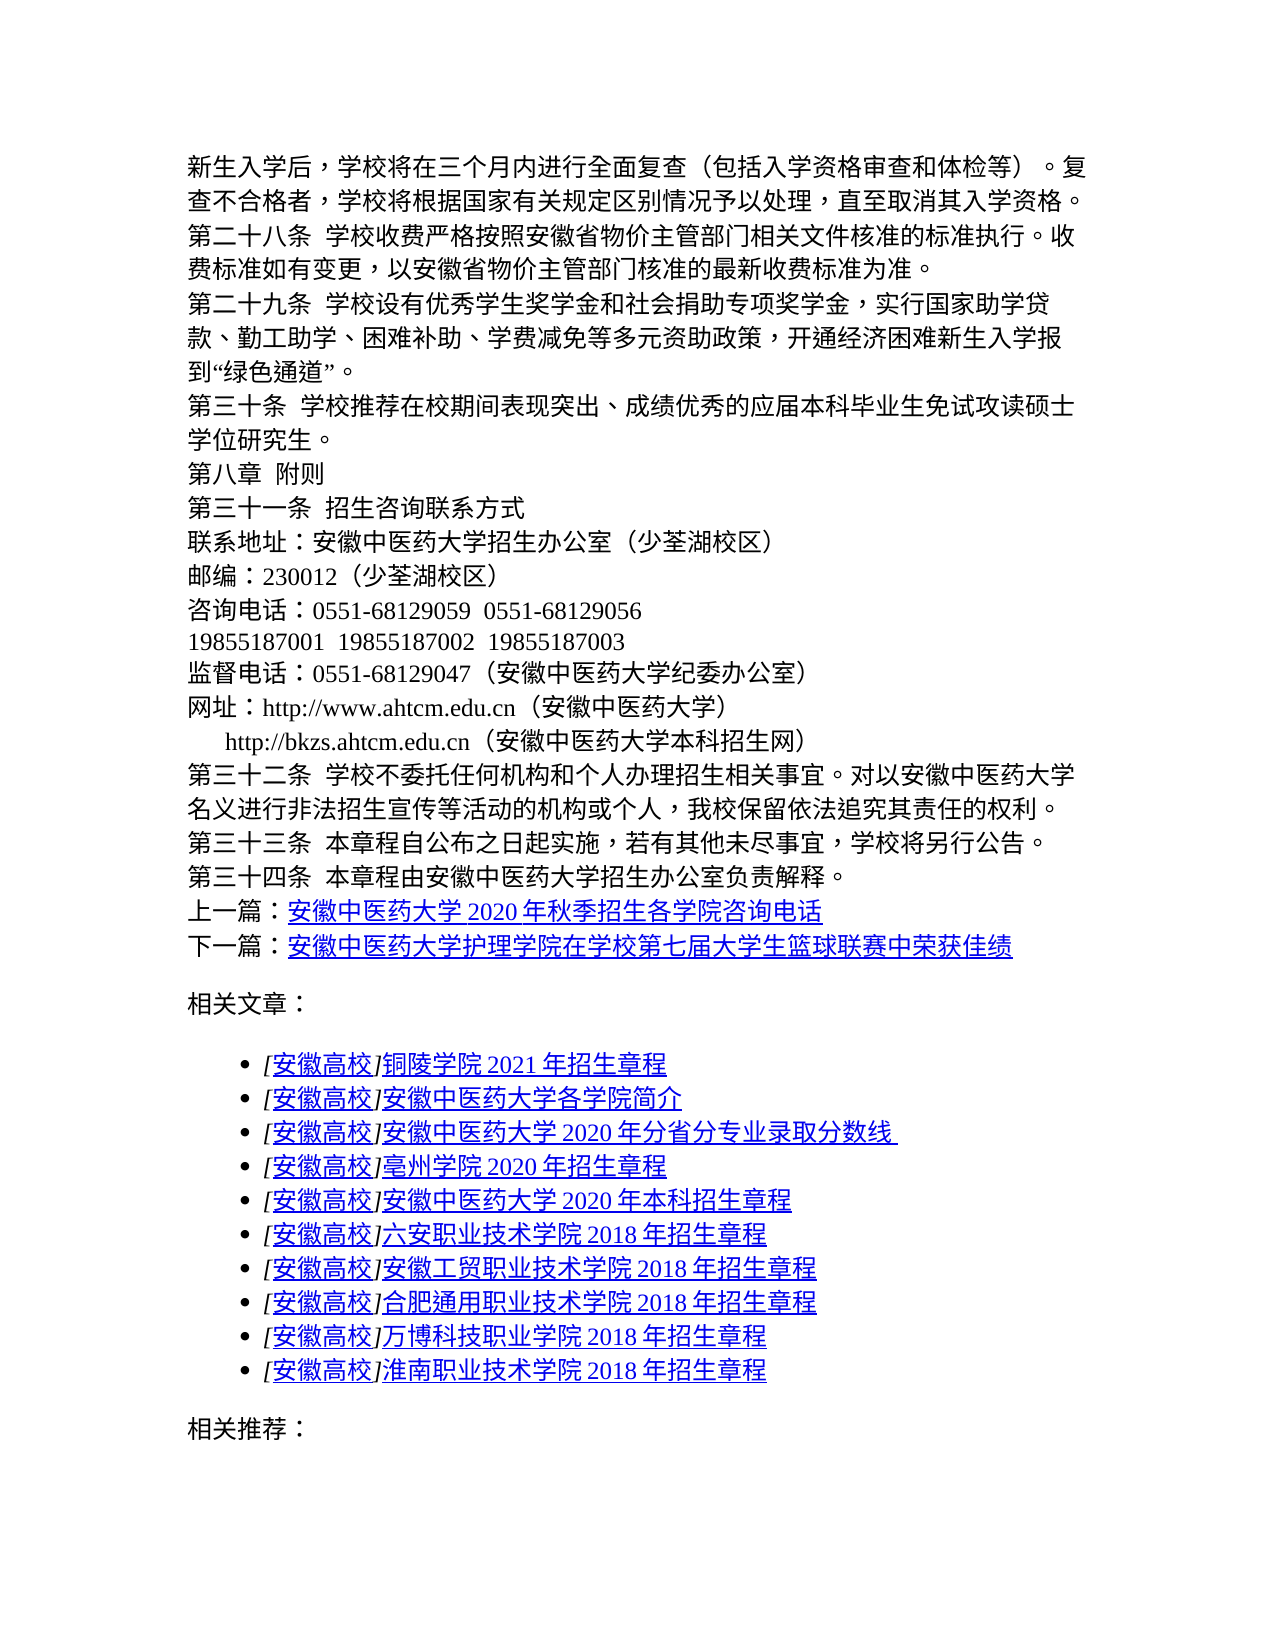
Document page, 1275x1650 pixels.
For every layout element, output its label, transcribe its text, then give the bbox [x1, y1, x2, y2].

text 第二十九条 学校设有优秀学生奖学金和社会捐助专项奖学金，实行国家助学贷款、勤工助学、困难补助、学费减免等多元资助政策，开通经济困难新生入学报到“绿色通道”。 [187, 286, 1087, 388]
text 第三十条 学校推荐在校期间表现突出、成绩优秀的应届本科毕业生免试攻读硕士学位研究生。 [187, 388, 1087, 457]
text 第三十二条 学校不委托任何机构和个人办理招生相关事宜。对以安徽中医药大学名义进行非法招生宣传等活动的机构或个人，我校保留依法追究其责任的权利。 [187, 758, 1087, 826]
text 监督电话：0551-68129047（安徽中医药大学纪委办公室） [187, 656, 1087, 690]
text 咨询电话：0551-68129059 0551-68129056 [187, 593, 1087, 627]
text 第二十八条 学校收费严格按照安徽省物价主管部门相关文件核准的标准执行。收费标准如有变更，以安徽省物价主管部门核准的最新收费标准为准。 [187, 218, 1087, 286]
text 第三十四条 本章程由安徽中医药大学招生办公室负责解释。 [187, 860, 1087, 894]
text 上一篇：安徽中医药大学2020年秋季招生各学院咨询电话 下一篇：安徽中医药大学护理学院在学校第七届大学生篮球联赛中荣获佳绩 [187, 894, 1087, 962]
text 联系地址：安徽中医药大学招生办公室（少荃湖校区） [187, 525, 1087, 559]
list [安徽高校]安徽中医药大学2020年分省分专业录取分数线 [241, 1114, 1087, 1148]
list [安徽高校]合肥通用职业技术学院2018年招生章程 [241, 1285, 1087, 1319]
text 相关推荐： [187, 1412, 1087, 1446]
list [安徽高校]安徽中医药大学2020年本科招生章程 [241, 1182, 1087, 1217]
text 邮编：230012（少荃湖校区） [187, 559, 1087, 593]
text 第八章 附则 [187, 457, 1087, 491]
list [安徽高校]安徽工贸职业技术学院2018年招生章程 [241, 1251, 1087, 1285]
text 网址：http://www.ahtcm.edu.cn（安徽中医药大学） [187, 690, 1087, 724]
list [安徽高校]安徽中医药大学各学院简介 [241, 1080, 1087, 1114]
text http://bkzs.ahtcm.edu.cn（安徽中医药大学本科招生网） [187, 724, 1087, 758]
text 相关文章： [187, 987, 1087, 1021]
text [187, 150, 1087, 218]
text 第三十三条 本章程自公布之日起实施，若有其他未尽事宜，学校将另行公告。 [187, 826, 1087, 860]
list [安徽高校]铜陵学院2021年招生章程 [241, 1046, 1087, 1080]
text 19855187001 19855187002 19855187003 [187, 627, 1087, 656]
list [安徽高校]六安职业技术学院2018年招生章程 [241, 1217, 1087, 1251]
list [安徽高校]淮南职业技术学院2018年招生章程 [241, 1353, 1087, 1387]
list [安徽高校]万博科技职业学院2018年招生章程 [241, 1319, 1087, 1353]
text 第三十一条 招生咨询联系方式 [187, 491, 1087, 525]
list [安徽高校]亳州学院2020年招生章程 [241, 1148, 1087, 1182]
